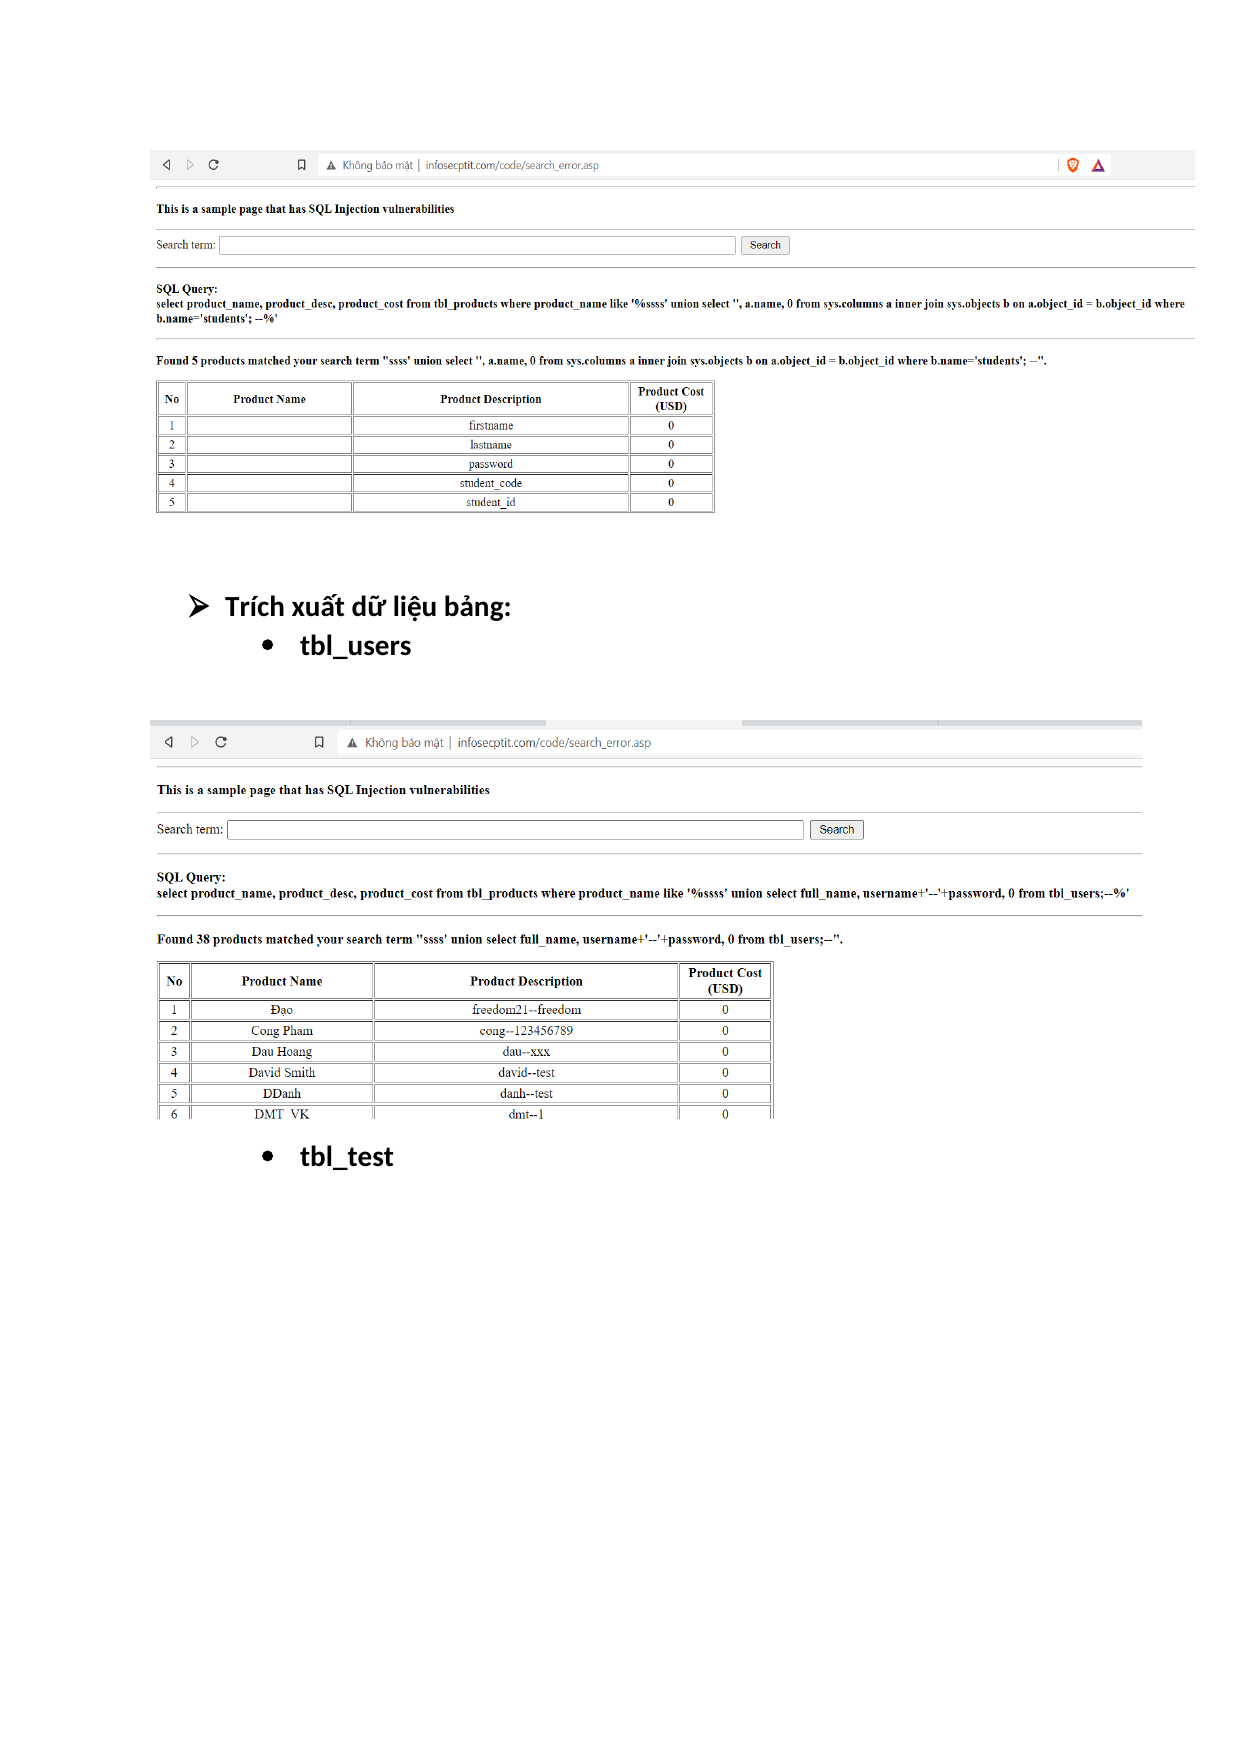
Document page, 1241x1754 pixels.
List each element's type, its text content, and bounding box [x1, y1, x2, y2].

picture [150, 720, 1143, 1119]
list Trích xuất dữ liệu bảng: [187, 588, 1090, 624]
list tbl_users [262, 627, 1090, 662]
list tbl_test [262, 1138, 1090, 1173]
picture [150, 150, 1196, 570]
